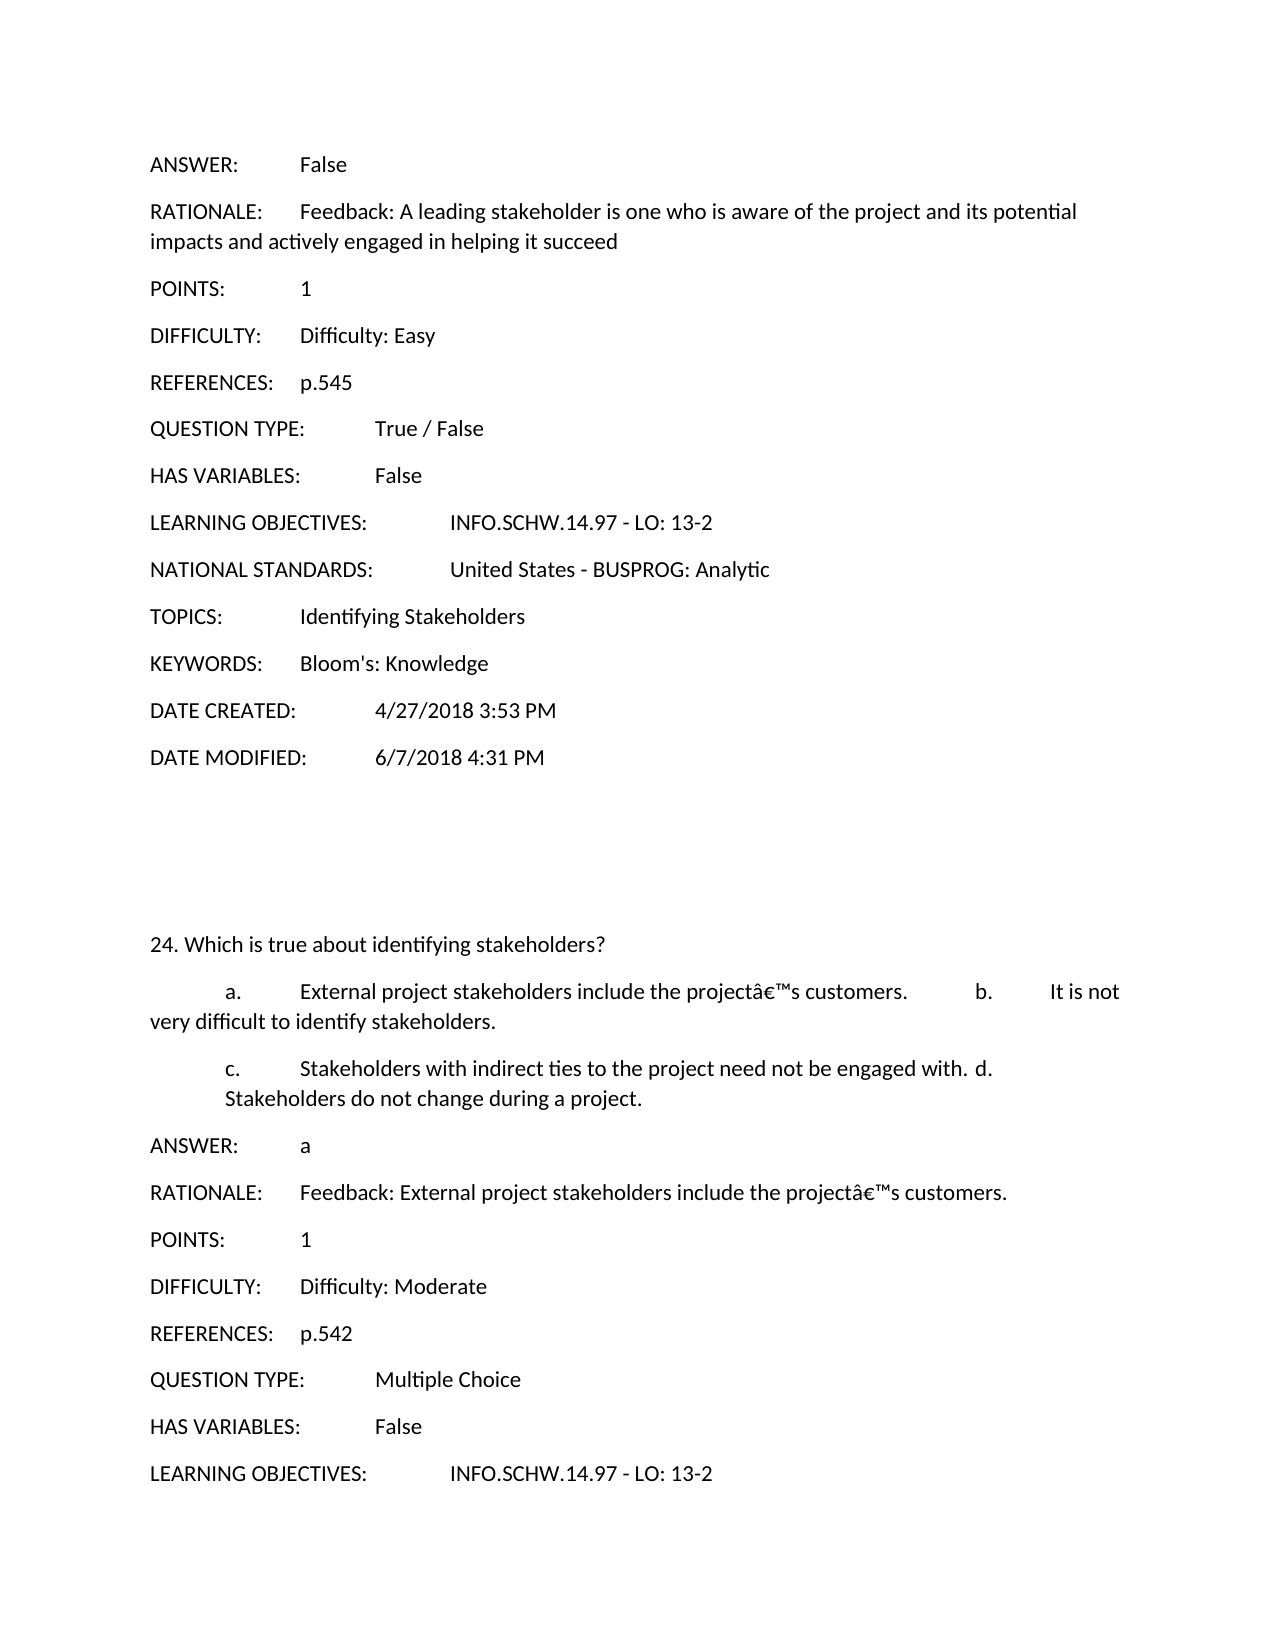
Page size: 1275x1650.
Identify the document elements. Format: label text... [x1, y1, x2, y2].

text QUESTION TYPE: Multiple Choice [150, 1366, 1125, 1394]
text LEARNING OBJECTIVES: INFO.SCHW.14.97 - LO: 13-2 [150, 508, 1125, 536]
text DATE CREATED: 4/27/2018 3:53 PM [150, 696, 1125, 724]
text DIFFICULTY: Difficulty: Moderate [150, 1272, 1125, 1300]
text DATE MODIFIED: 6/7/2018 4:31 PM [150, 743, 1125, 771]
text REFERENCES: p.542 [150, 1319, 1125, 1347]
text 24. Which is true about identifying stakeholders? [150, 930, 1125, 958]
text POINTS: 1 [150, 274, 1125, 302]
text TOPICS: Identifying Stakeholders [150, 602, 1125, 630]
text LEARNING OBJECTIVES: INFO.SCHW.14.97 - LO: 13-2 [150, 1459, 1125, 1487]
text c. Stakeholders with indirect ties to the project need not be engaged with. d. Stakeholders do not change during a project. [150, 1054, 1125, 1112]
text RATIONALE: Feedback: A leading stakeholder is one who is aware of the project and its potential impacts and actively engaged in helping it succeed [150, 197, 1125, 255]
text HAS VARIABLES: False [150, 1412, 1125, 1441]
text QUESTION TYPE: True / False [150, 414, 1125, 443]
text NATIONAL STANDARDS: United States - BUSPROG: Analytic [150, 555, 1125, 583]
text POINTS: 1 [150, 1225, 1125, 1253]
text KEYWORDS: Bloom's: Knowledge [150, 649, 1125, 677]
text ANSWER: False [150, 150, 1125, 178]
text a. External project stakeholders include the projectâ€™s customers. b. It is not very difficult to identify stakeholders. [150, 977, 1125, 1035]
text DIFFICULTY: Difficulty: Easy [150, 321, 1125, 349]
text REFERENCES: p.545 [150, 368, 1125, 396]
text ANSWER: a [150, 1131, 1125, 1159]
text RATIONALE: Feedback: External project stakeholders include the projectâ€™s customers. [150, 1178, 1125, 1206]
text HAS VARIABLES: False [150, 461, 1125, 489]
